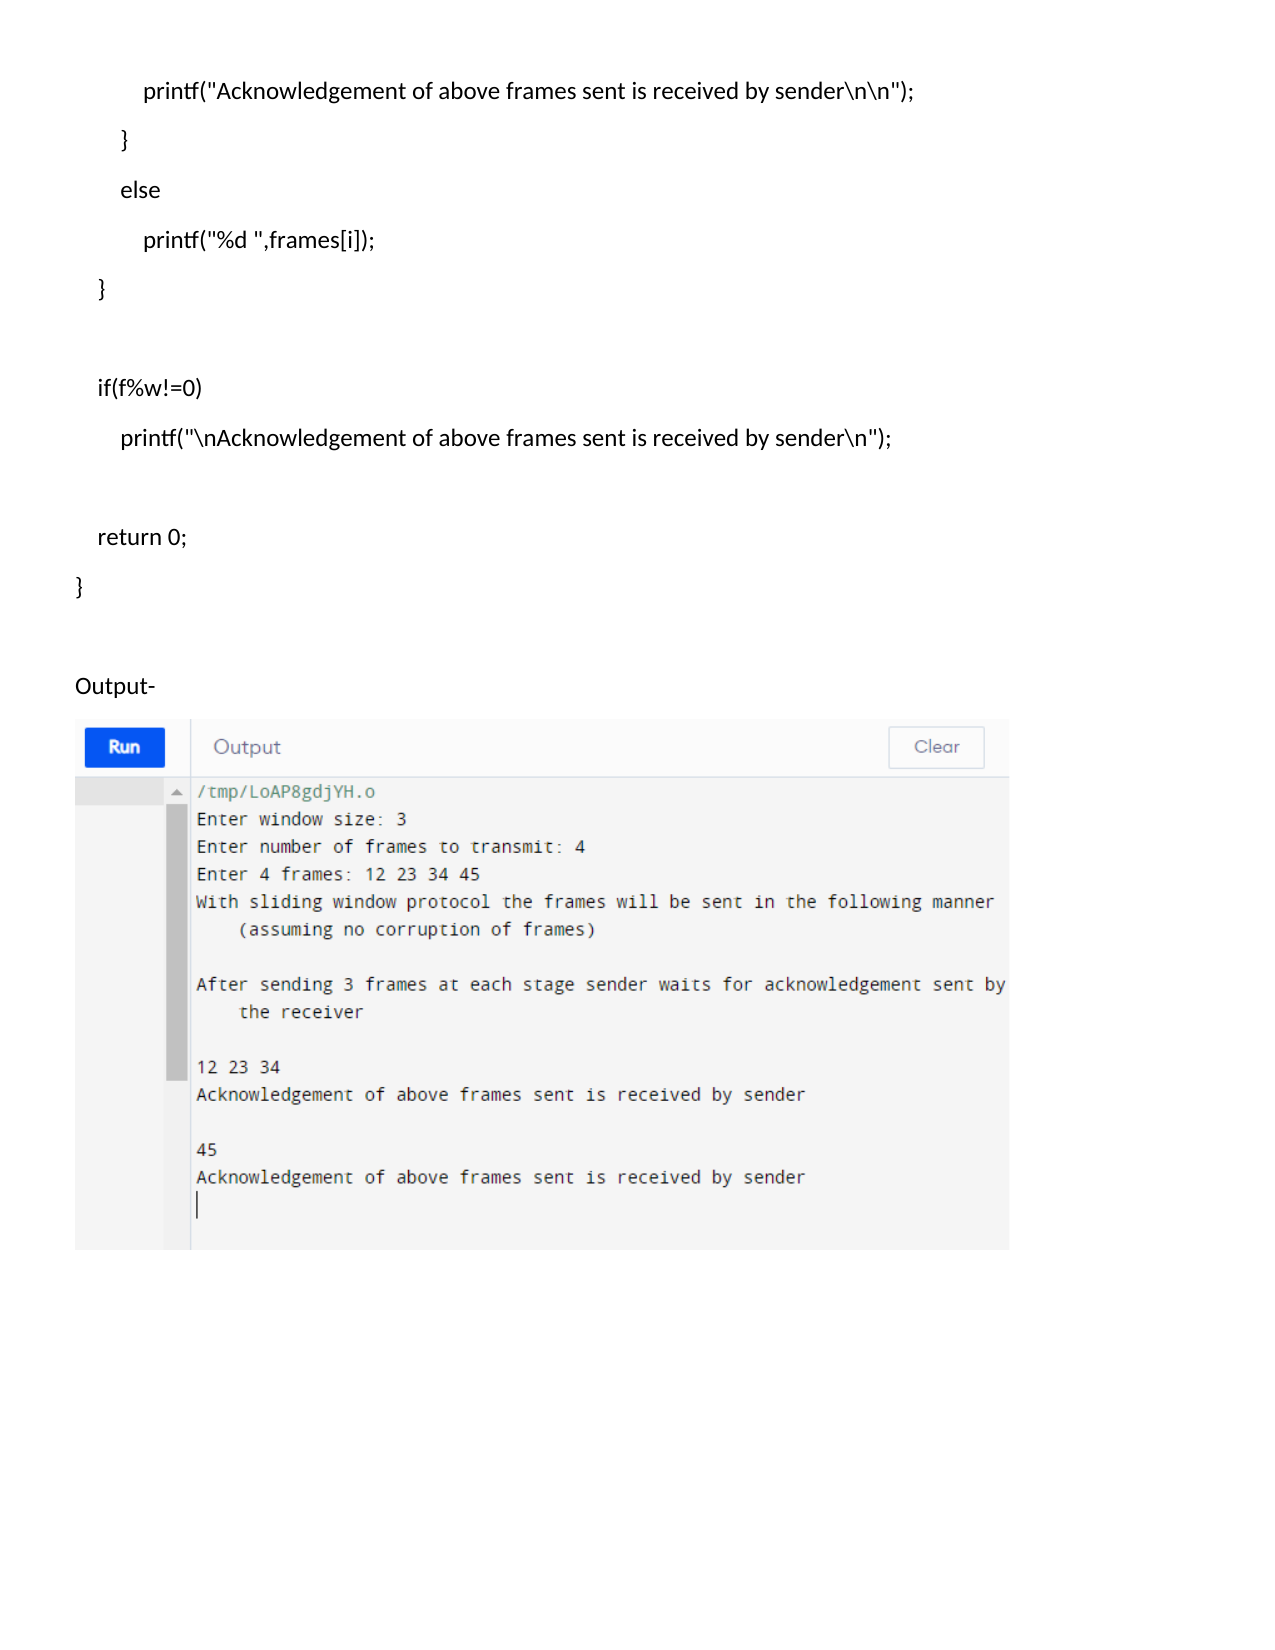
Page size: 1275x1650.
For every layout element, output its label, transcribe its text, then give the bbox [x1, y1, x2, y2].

text else [75, 174, 1200, 205]
text Output- [75, 670, 1200, 701]
text printf("%d ",frames[i]); [75, 224, 1200, 254]
text printf("Acknowledgement of above frames sent is received by sender\n\n"); [75, 75, 1200, 106]
picture [75, 719, 1010, 1250]
text } [75, 571, 1200, 601]
text } [75, 273, 1200, 304]
text if(f%w!=0) [75, 372, 1200, 403]
text return 0; [75, 521, 1200, 552]
text printf("\nAcknowledgement of above frames sent is received by sender\n"); [75, 422, 1200, 453]
text } [75, 124, 1200, 155]
